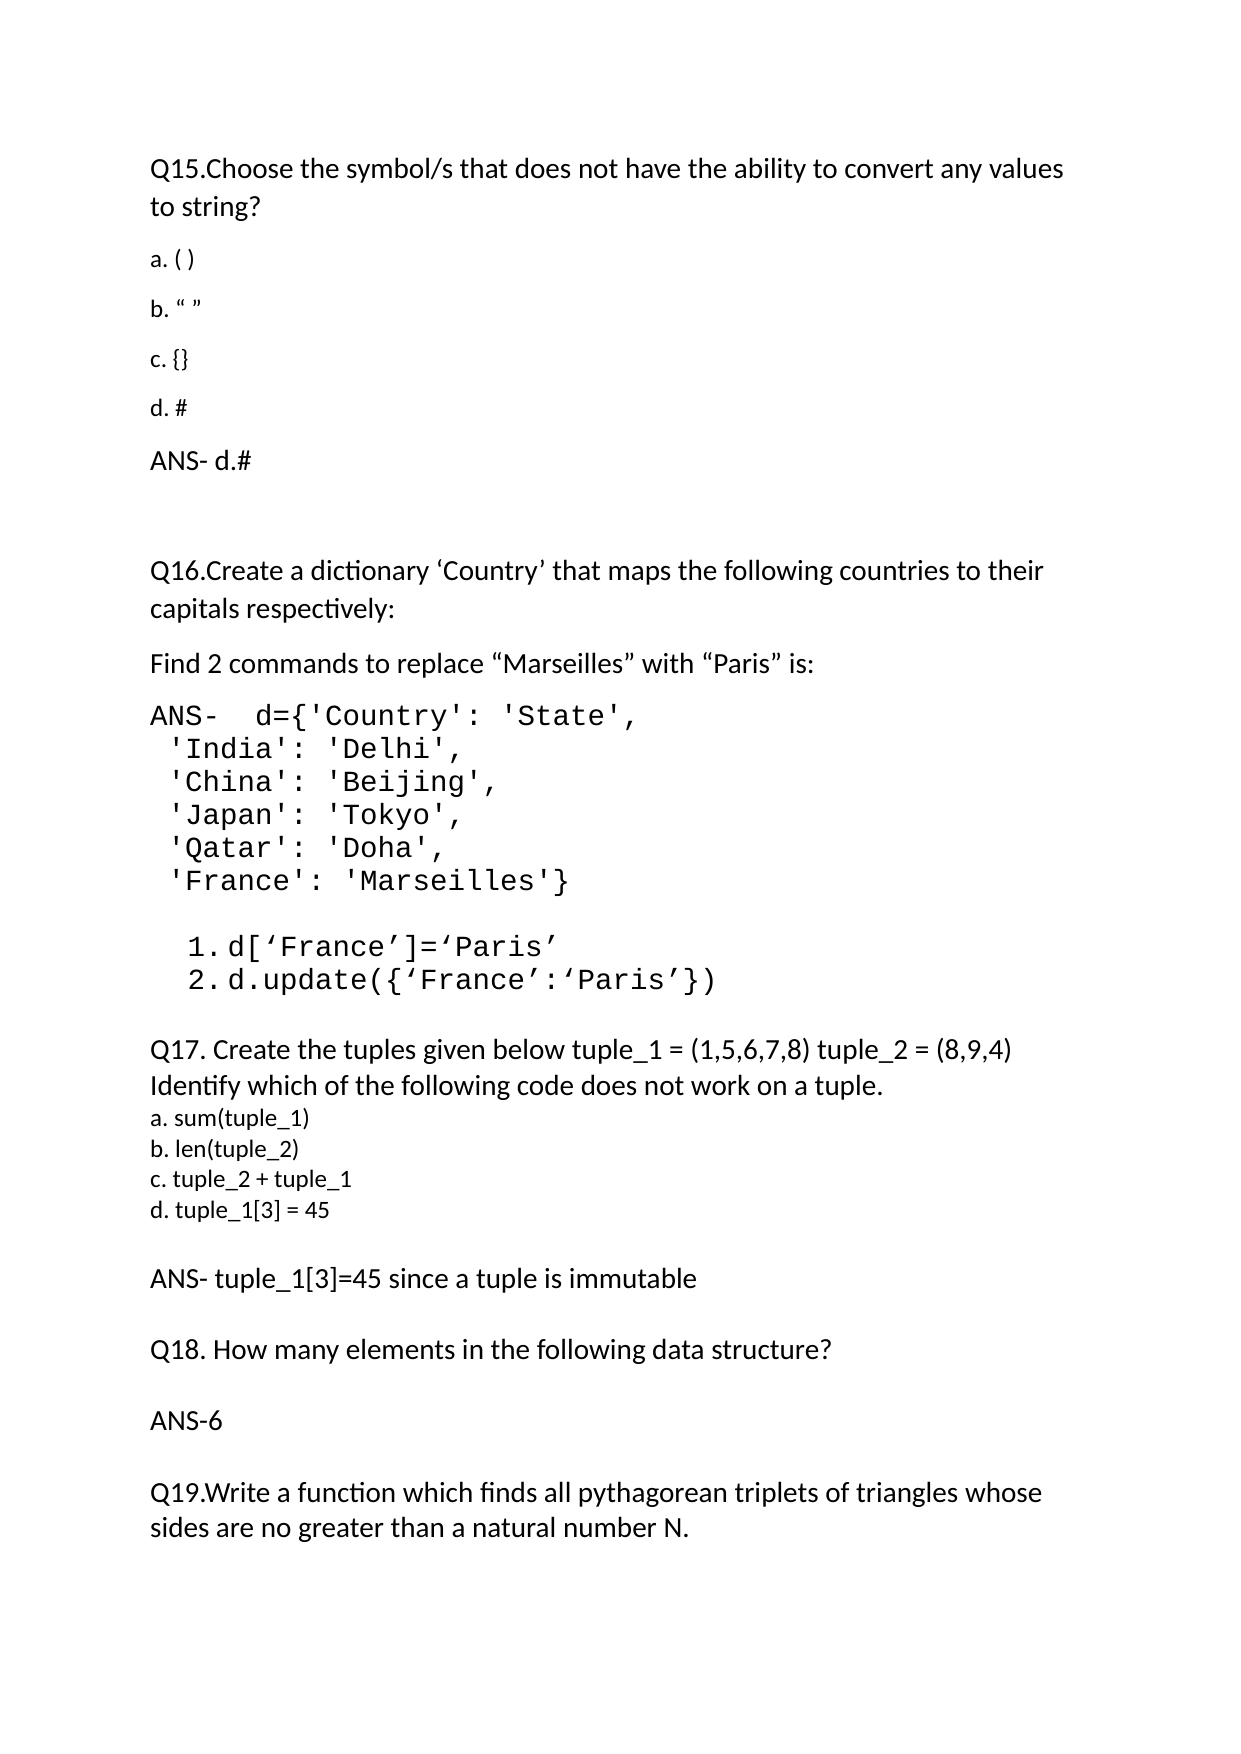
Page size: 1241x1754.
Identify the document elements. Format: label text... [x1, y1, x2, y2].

text d. tuple_1[3] = 45 [150, 1194, 1090, 1224]
list d[‘France’]=‘Paris’ [187, 932, 1090, 965]
text ANS- d={'Country': 'State', [150, 701, 1090, 734]
text Q18. How many elements in the following data structure? [150, 1331, 1090, 1367]
text Q19.Write a function which finds all pythagorean triplets of triangles whose sides are no greater than a natural number N. [150, 1474, 1090, 1545]
text a. sum(tuple_1) [150, 1102, 1090, 1133]
list d.update({‘France’:‘Paris’}) [187, 965, 1090, 998]
text Identify which of the following code does not work on a tuple. [150, 1067, 1090, 1102]
text ANS- tuple_1[3]=45 since a tuple is immutable [150, 1260, 1090, 1296]
text Q17. Create the tuples given below tuple_1 = (1,5,6,7,8) tuple_2 = (8,9,4) [150, 1031, 1090, 1067]
text Q15.Choose the symbol/s that does not have the ability to convert any values to string? [150, 150, 1090, 224]
text 'India': 'Delhi', [150, 734, 1090, 767]
text d. # [150, 392, 1090, 423]
text b. len(tuple_2) [150, 1133, 1090, 1163]
text Q16.Create a dictionary ‘Country’ that maps the following countries to their capitals respectively: [150, 552, 1090, 626]
text b. “ ” [150, 293, 1090, 324]
text ANS- d.# [150, 442, 1090, 477]
text a. ( ) [150, 243, 1090, 274]
text 'China': 'Beijing', [150, 767, 1090, 800]
text c. {} [150, 343, 1090, 373]
text ANS-6 [150, 1402, 1090, 1438]
text 'Japan': 'Tokyo', [150, 800, 1090, 833]
text c. tuple_2 + tuple_1 [150, 1163, 1090, 1194]
text 'Qatar': 'Doha', [150, 833, 1090, 866]
text Find 2 commands to replace “Marseilles” with “Paris” is: [150, 646, 1090, 681]
text 'France': 'Marseilles'} [150, 866, 1090, 899]
